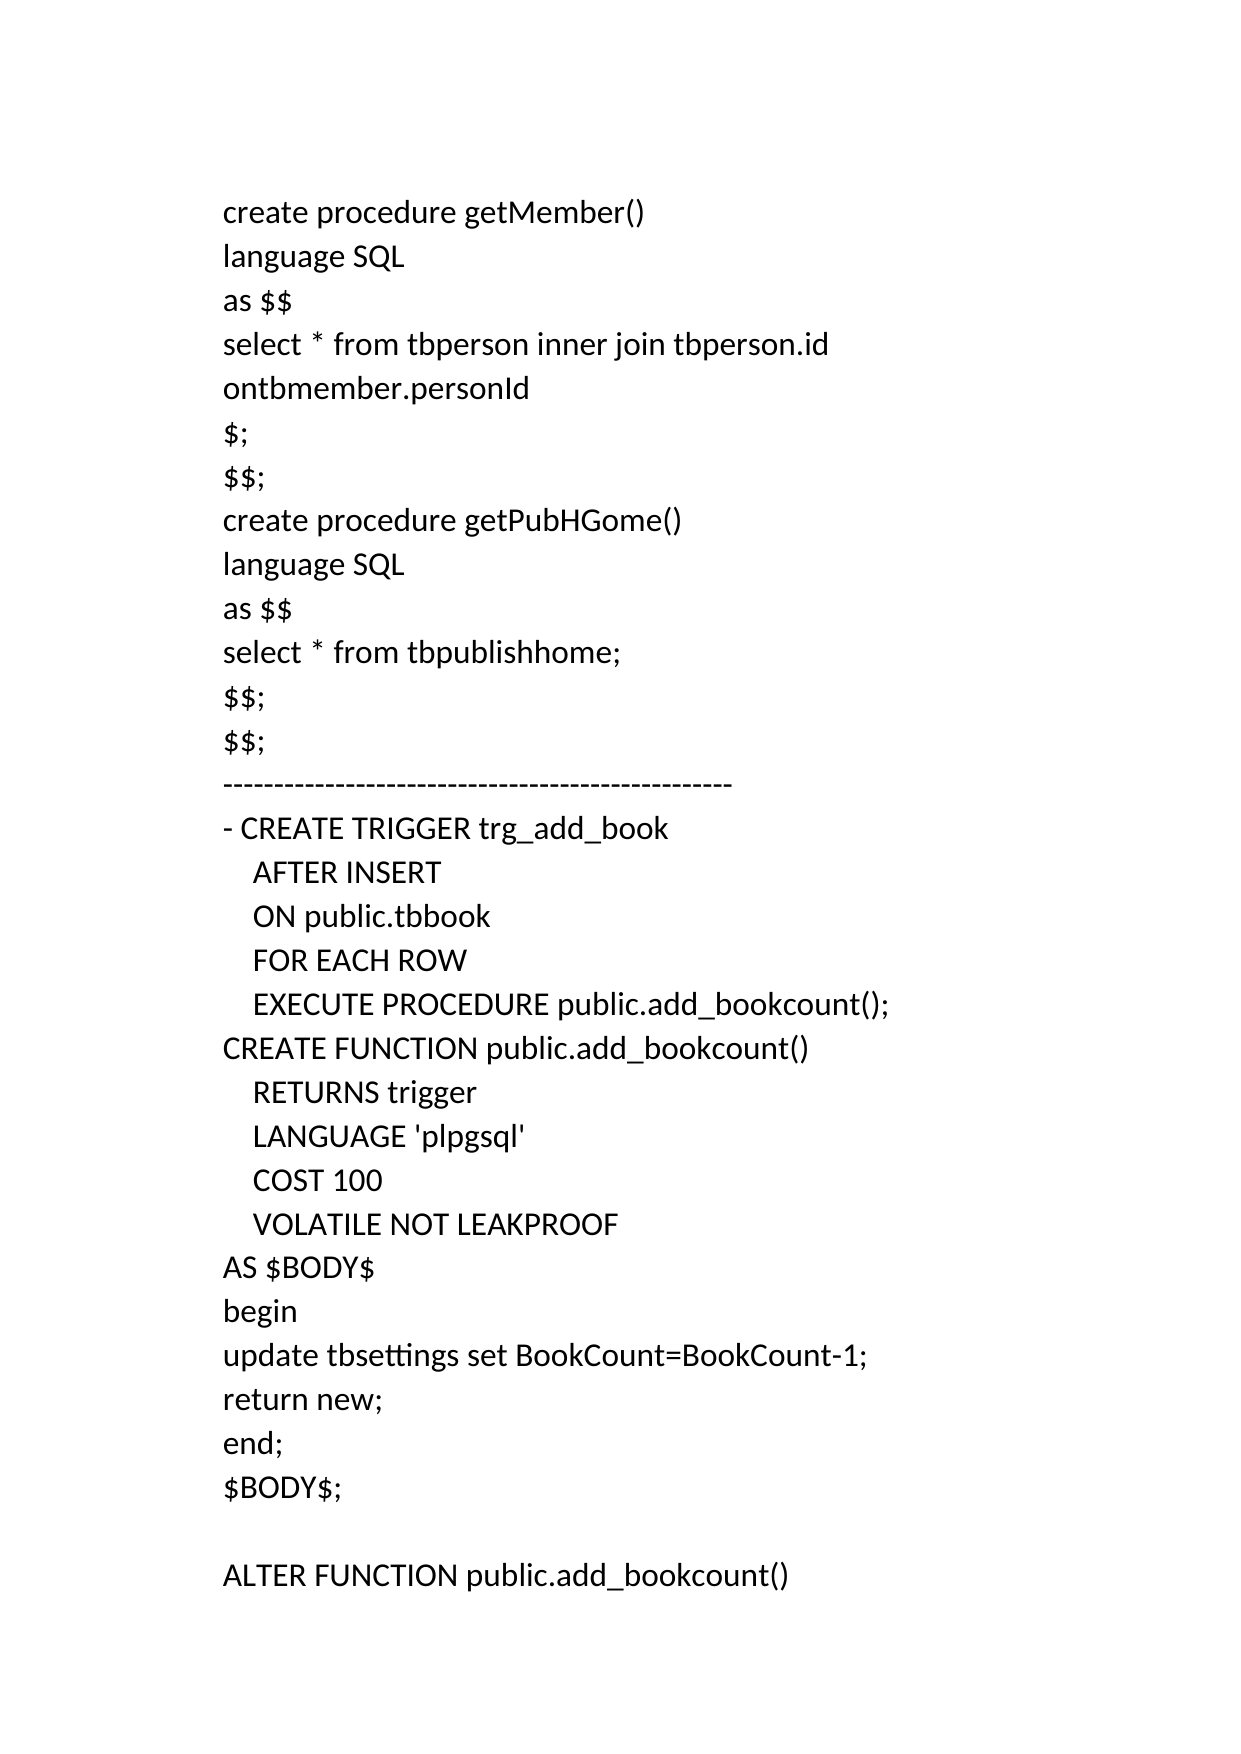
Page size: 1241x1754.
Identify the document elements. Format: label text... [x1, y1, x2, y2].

list RETURNS trigger [223, 1071, 1093, 1111]
list FOR EACH ROW [223, 939, 1093, 979]
list end; [223, 1422, 1093, 1463]
list $$; [223, 675, 1093, 716]
list $BODY$; [223, 1466, 1093, 1507]
list language SQL [223, 543, 1093, 584]
list as $$ [223, 587, 1093, 628]
list begin [223, 1291, 1093, 1331]
list AFTER INSERT [223, 851, 1093, 892]
list LANGUAGE 'plpgsql' [223, 1115, 1093, 1155]
list return new; [223, 1378, 1093, 1419]
list select * from tbperson inner join tbperson.id ontbmember.personId [223, 323, 1093, 408]
list ON public.tbbook [223, 895, 1093, 936]
list as $$ [223, 279, 1093, 320]
list create procedure getMember() [223, 192, 1093, 232]
list EXECUTE PROCEDURE public.add_bookcount(); CREATE FUNCTION public.add_bookcount() [223, 983, 1093, 1067]
list select * from tbpublishhome; [223, 631, 1093, 672]
list VOLATILE NOT LEAKPROOF [223, 1203, 1093, 1243]
list AS $BODY$ [223, 1247, 1093, 1287]
list language SQL [223, 236, 1093, 276]
list $; [223, 411, 1093, 452]
list create procedure getPubHGome() [223, 499, 1093, 540]
list $$; -------------------------------------------------- - CREATE TRIGGER trg_add_book [223, 719, 1093, 848]
list $$; [223, 455, 1093, 496]
list update tbsettings set BookCount=BookCount-1; [223, 1334, 1093, 1375]
list ALTER FUNCTION public.add_bookcount() [223, 1554, 1093, 1595]
list COST 100 [223, 1159, 1093, 1199]
